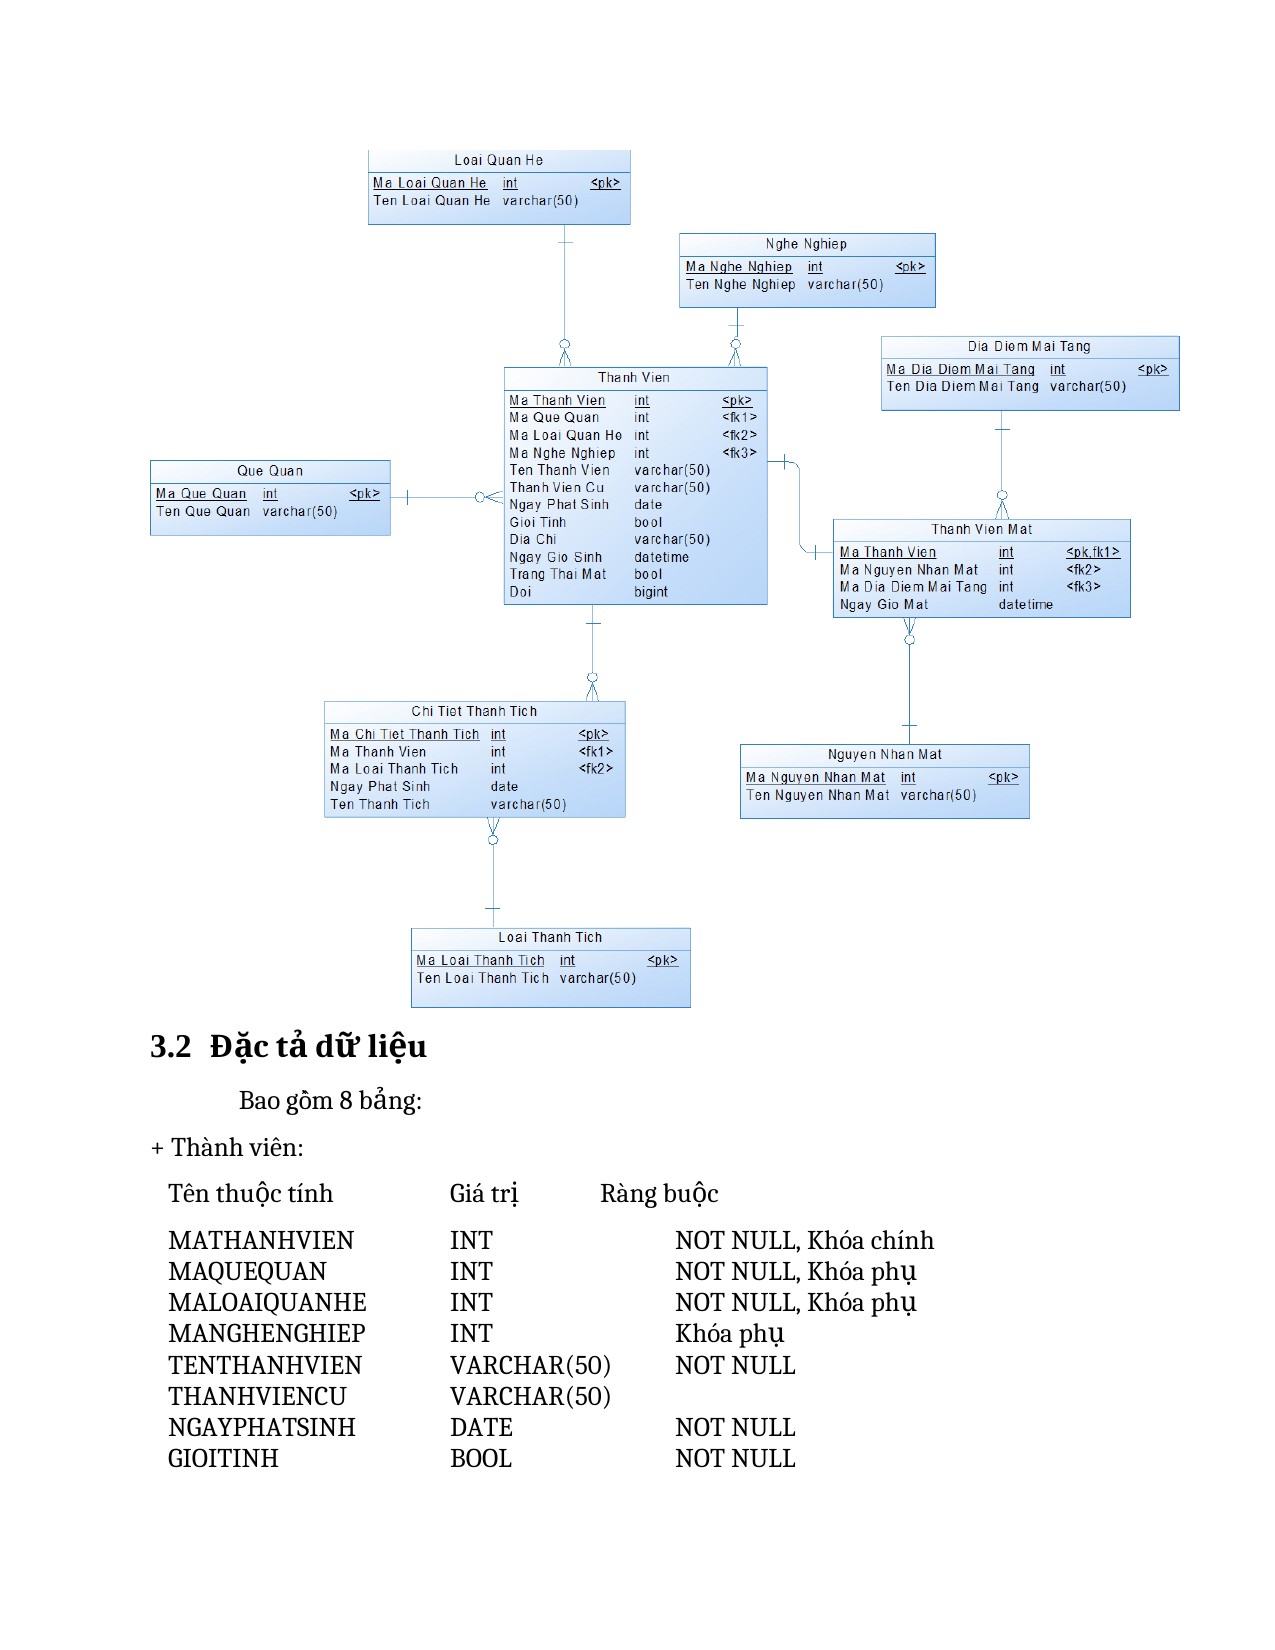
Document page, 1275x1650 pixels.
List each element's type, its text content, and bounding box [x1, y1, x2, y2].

text GIOITINH BOOL NOT NULL [150, 1443, 1181, 1474]
text MALOAIQUANHE INT NOT NULL, Khóa phụ [150, 1287, 1181, 1318]
text TENTHANHVIEN VARCHAR(50) NOT NULL [150, 1350, 1181, 1381]
text MANGHENGHIEP INT Khóa phụ [150, 1318, 1181, 1350]
text Bao gồm 8 bảng: [150, 1085, 1181, 1116]
text THANHVIENCU VARCHAR(50) [150, 1381, 1181, 1412]
text MAQUEQUAN INT NOT NULL, Khóa phụ [150, 1256, 1181, 1287]
text MATHANHVIEN INT NOT NULL, Khóa chính [150, 1225, 1181, 1256]
text + Thành viên: [150, 1132, 1181, 1163]
picture [150, 150, 1182, 1011]
text Tên thuộc tính Giá trị Ràng buộc [150, 1178, 1181, 1209]
text NGAYPHATSINH DATE NOT NULL [150, 1412, 1181, 1443]
subtitle Đặc tả dữ liệu [150, 1026, 1181, 1065]
